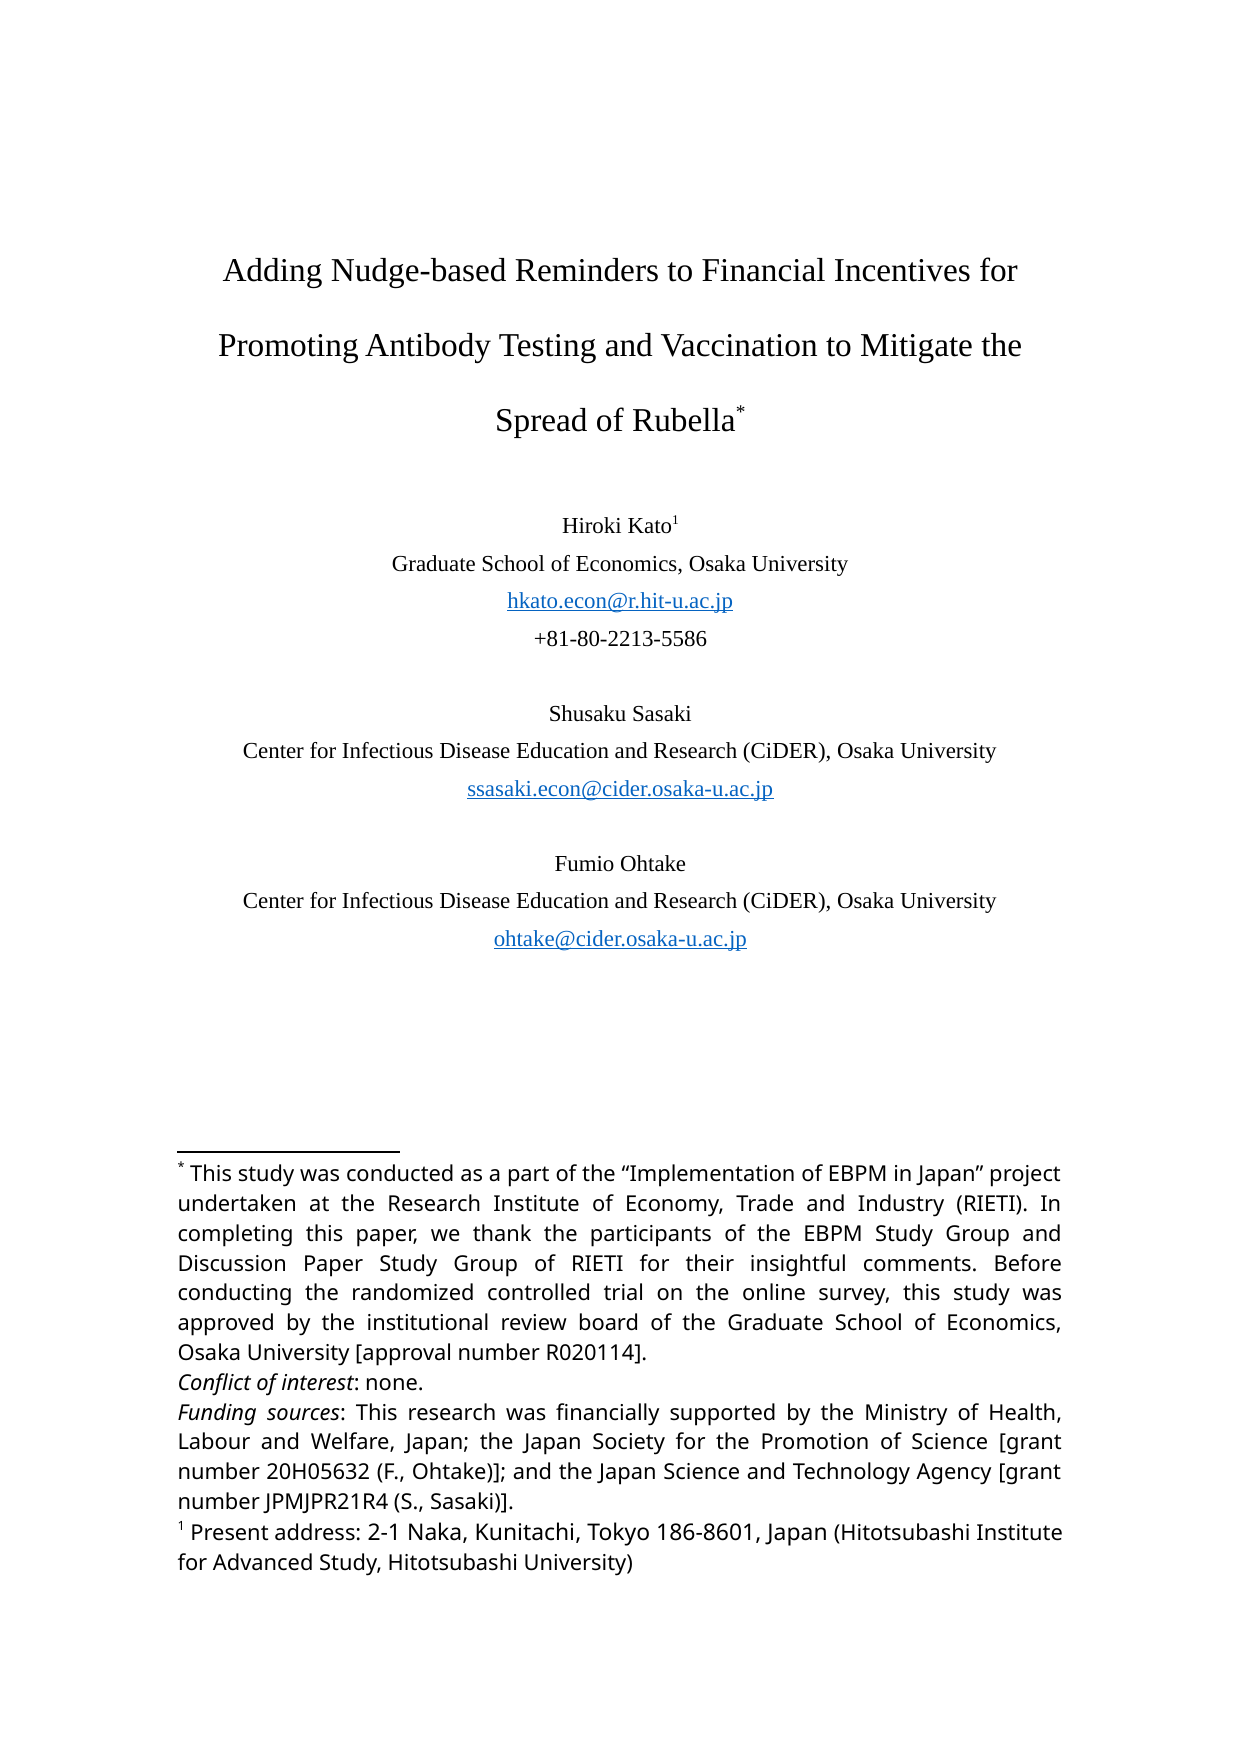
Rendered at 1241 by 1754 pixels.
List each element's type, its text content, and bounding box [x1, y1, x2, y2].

text +81-80-2213-5586 [177, 619, 1063, 657]
title Adding Nudge-based Reminders to Financial Incentives for Promoting Antibody Testing and Vaccination to Mitigate the Spread of Rubella* [177, 232, 1063, 457]
text Center for Infectious Disease Education and Research (CiDER), Osaka University [177, 732, 1063, 769]
text ohtake@cider.osaka-u.ac.jp [177, 919, 1063, 957]
text Graduate School of Economics, Osaka University [177, 544, 1063, 582]
text ssasaki.econ@cider.osaka-u.ac.jp [177, 769, 1063, 807]
text hkato.econ@r.hit-u.ac.jp [177, 582, 1063, 619]
text Center for Infectious Disease Education and Research (CiDER), Osaka University [177, 882, 1063, 919]
text Fumio Ohtake [177, 844, 1063, 882]
text Shusaku Sasaki [177, 694, 1063, 732]
text Hiroki Kato [177, 507, 1063, 544]
